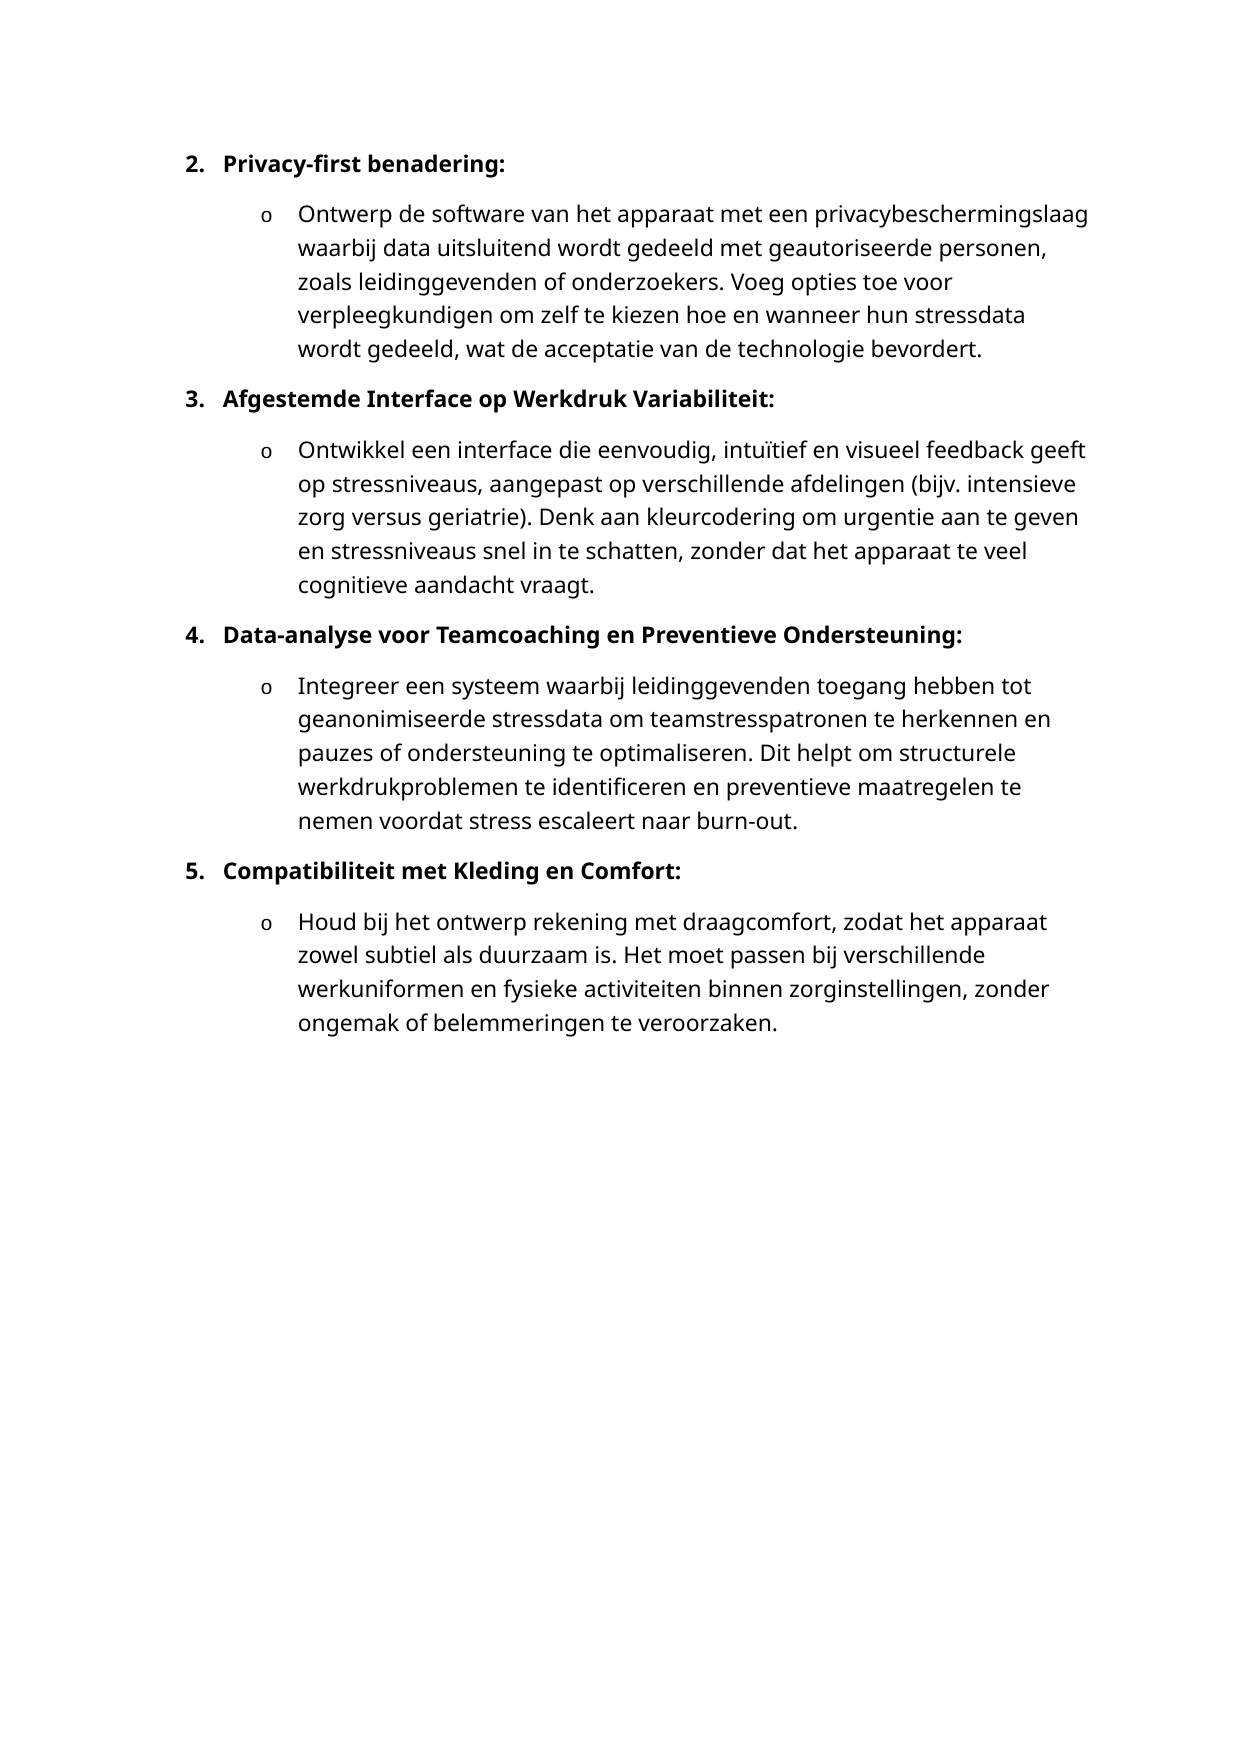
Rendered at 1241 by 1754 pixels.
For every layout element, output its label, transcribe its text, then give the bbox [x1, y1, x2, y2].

list Data-analyse voor Teamcoaching en Preventieve Ondersteuning: [185, 619, 1093, 651]
list Houd bij het ontwerp rekening met draagcomfort, zodat het apparaat zowel subtiel als duurzaam is. Het moet passen bij verschillende werkuniformen en fysieke activiteiten binnen zorginstellingen, zonder ongemak of belemmeringen te veroorzaken. [260, 906, 1093, 1038]
list Ontwerp de software van het apparaat met een privacybeschermingslaag waarbij data uitsluitend wordt gedeeld met geautoriseerde personen, zoals leidinggevenden of onderzoekers. Voeg opties toe voor verpleegkundigen om zelf te kiezen hoe en wanneer hun stressdata wordt gedeeld, wat de acceptatie van de technologie bevordert. [260, 198, 1093, 364]
list Privacy-first benadering: [185, 148, 1093, 179]
list Afgestemde Interface op Werkdruk Variabiliteit: [185, 383, 1093, 415]
list Integreer een systeem waarbij leidinggevenden toegang hebben tot geanonimiseerde stressdata om teamstresspatronen te herkennen en pauzes of ondersteuning te optimaliseren. Dit helpt om structurele werkdrukproblemen te identificeren en preventieve maatregelen te nemen voordat stress escaleert naar burn-out. [260, 670, 1093, 836]
list Ontwikkel een interface die eenvoudig, intuïtief en visueel feedback geeft op stressniveaus, aangepast op verschillende afdelingen (bijv. intensieve zorg versus geriatrie). Denk aan kleurcodering om urgentie aan te geven en stressniveaus snel in te schatten, zonder dat het apparaat te veel cognitieve aandacht vraagt. [260, 434, 1093, 600]
list Compatibiliteit met Kleding en Comfort: [185, 855, 1093, 886]
